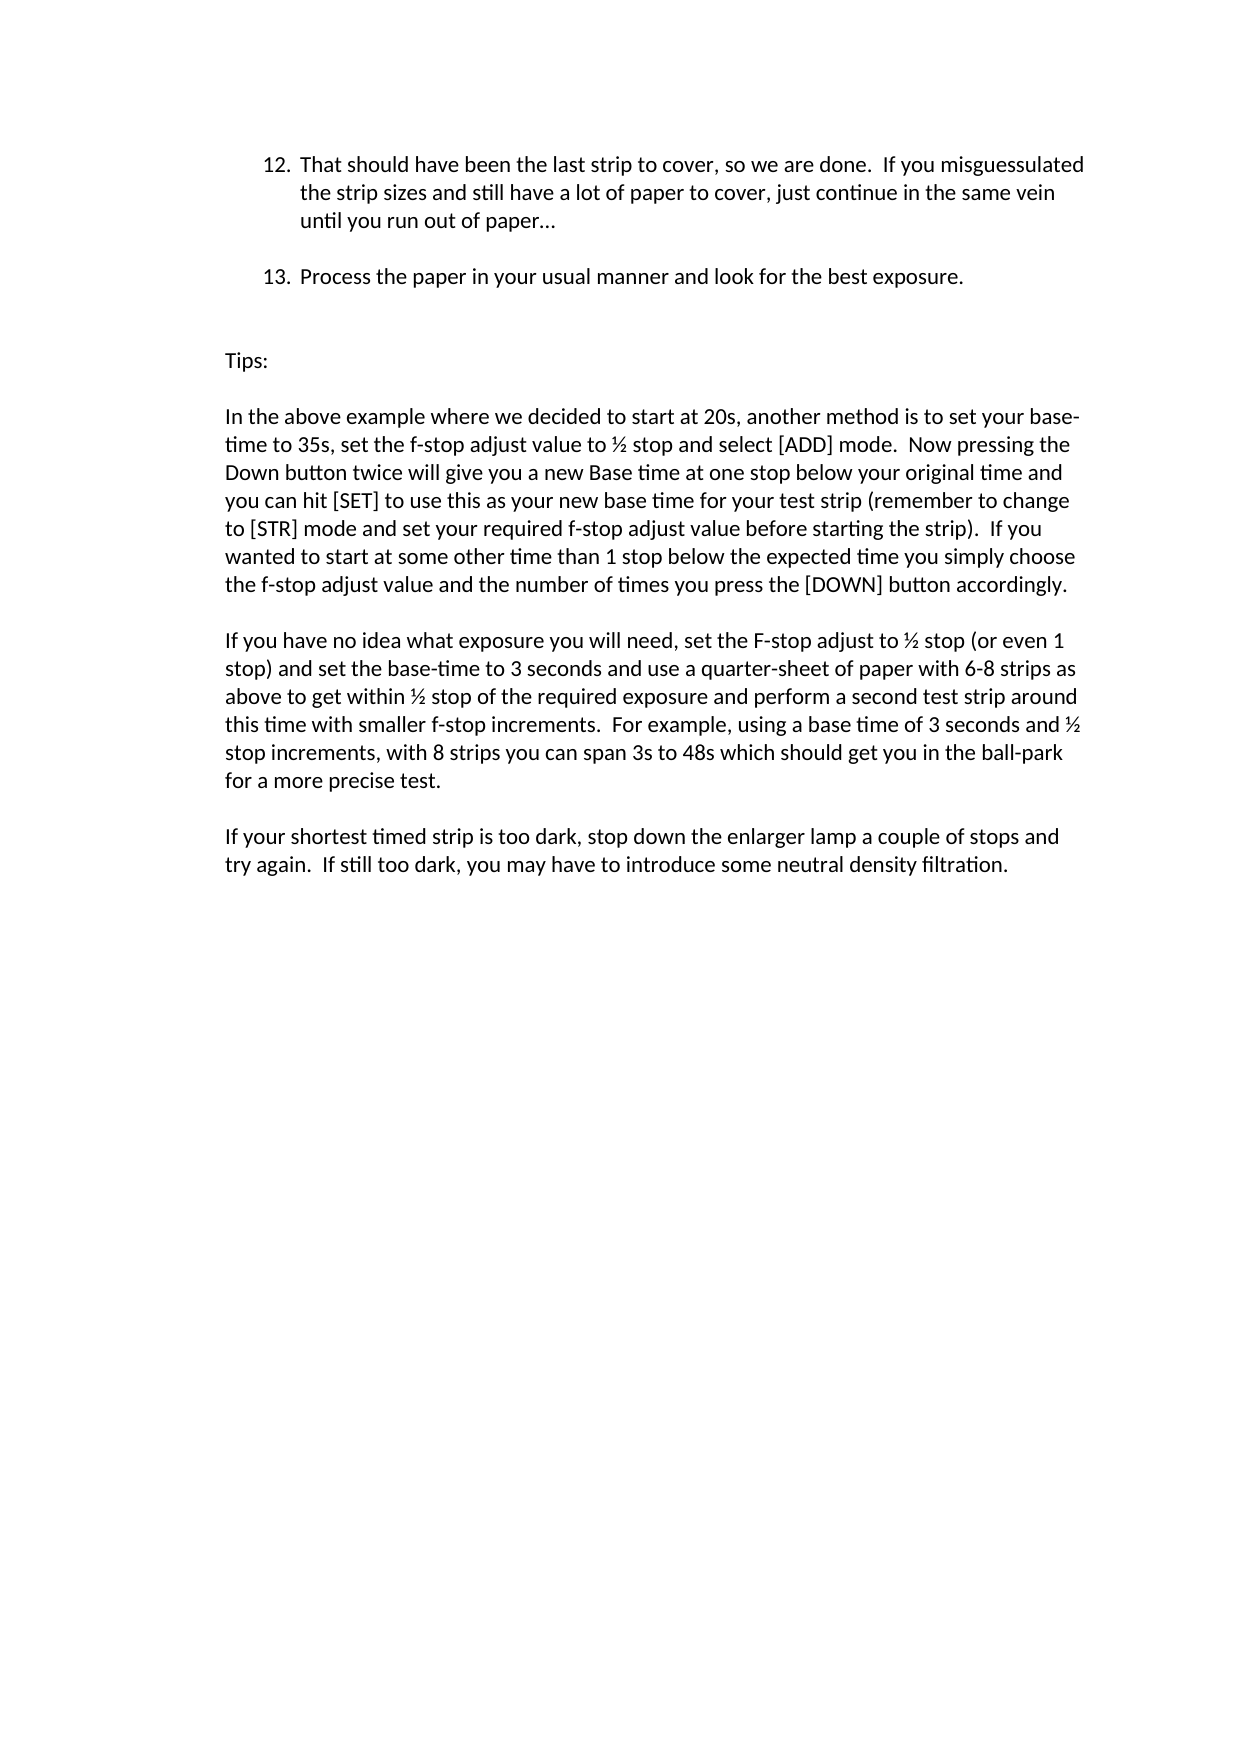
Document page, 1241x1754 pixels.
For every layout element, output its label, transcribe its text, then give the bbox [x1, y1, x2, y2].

text Tips: [225, 346, 1090, 374]
list That should have been the last strip to cover, so we are done. If you misguessulated the strip sizes and still have a lot of paper to cover, just continue in the same vein until you run out of paper… [262, 150, 1090, 262]
text In the above example where we decided to start at 20s, another method is to set your base-time to 35s, set the f-stop adjust value to ½ stop and select [ADD] mode. Now pressing the Down button twice will give you a new Base time at one stop below your original time and you can hit [SET] to use this as your new base time for your test strip (remember to change to [STR] mode and set your required f-stop adjust value before starting the strip). If you wanted to start at some other time than 1 stop below the expected time you simply choose the f-stop adjust value and the number of times you press the [DOWN] button accordingly. [225, 402, 1090, 598]
list Process the paper in your usual manner and look for the best exposure. [262, 262, 1090, 290]
text If you have no idea what exposure you will need, set the F-stop adjust to ½ stop (or even 1 stop) and set the base-time to 3 seconds and use a quarter-sheet of paper with 6-8 strips as above to get within ½ stop of the required exposure and perform a second test strip around this time with smaller f-stop increments. For example, using a base time of 3 seconds and ½ stop increments, with 8 strips you can span 3s to 48s which should get you in the ball-park for a more precise test. [225, 626, 1090, 794]
text If your shortest timed strip is too dark, stop down the enlarger lamp a couple of stops and try again. If still too dark, you may have to introduce some neutral density filtration. [225, 822, 1090, 878]
